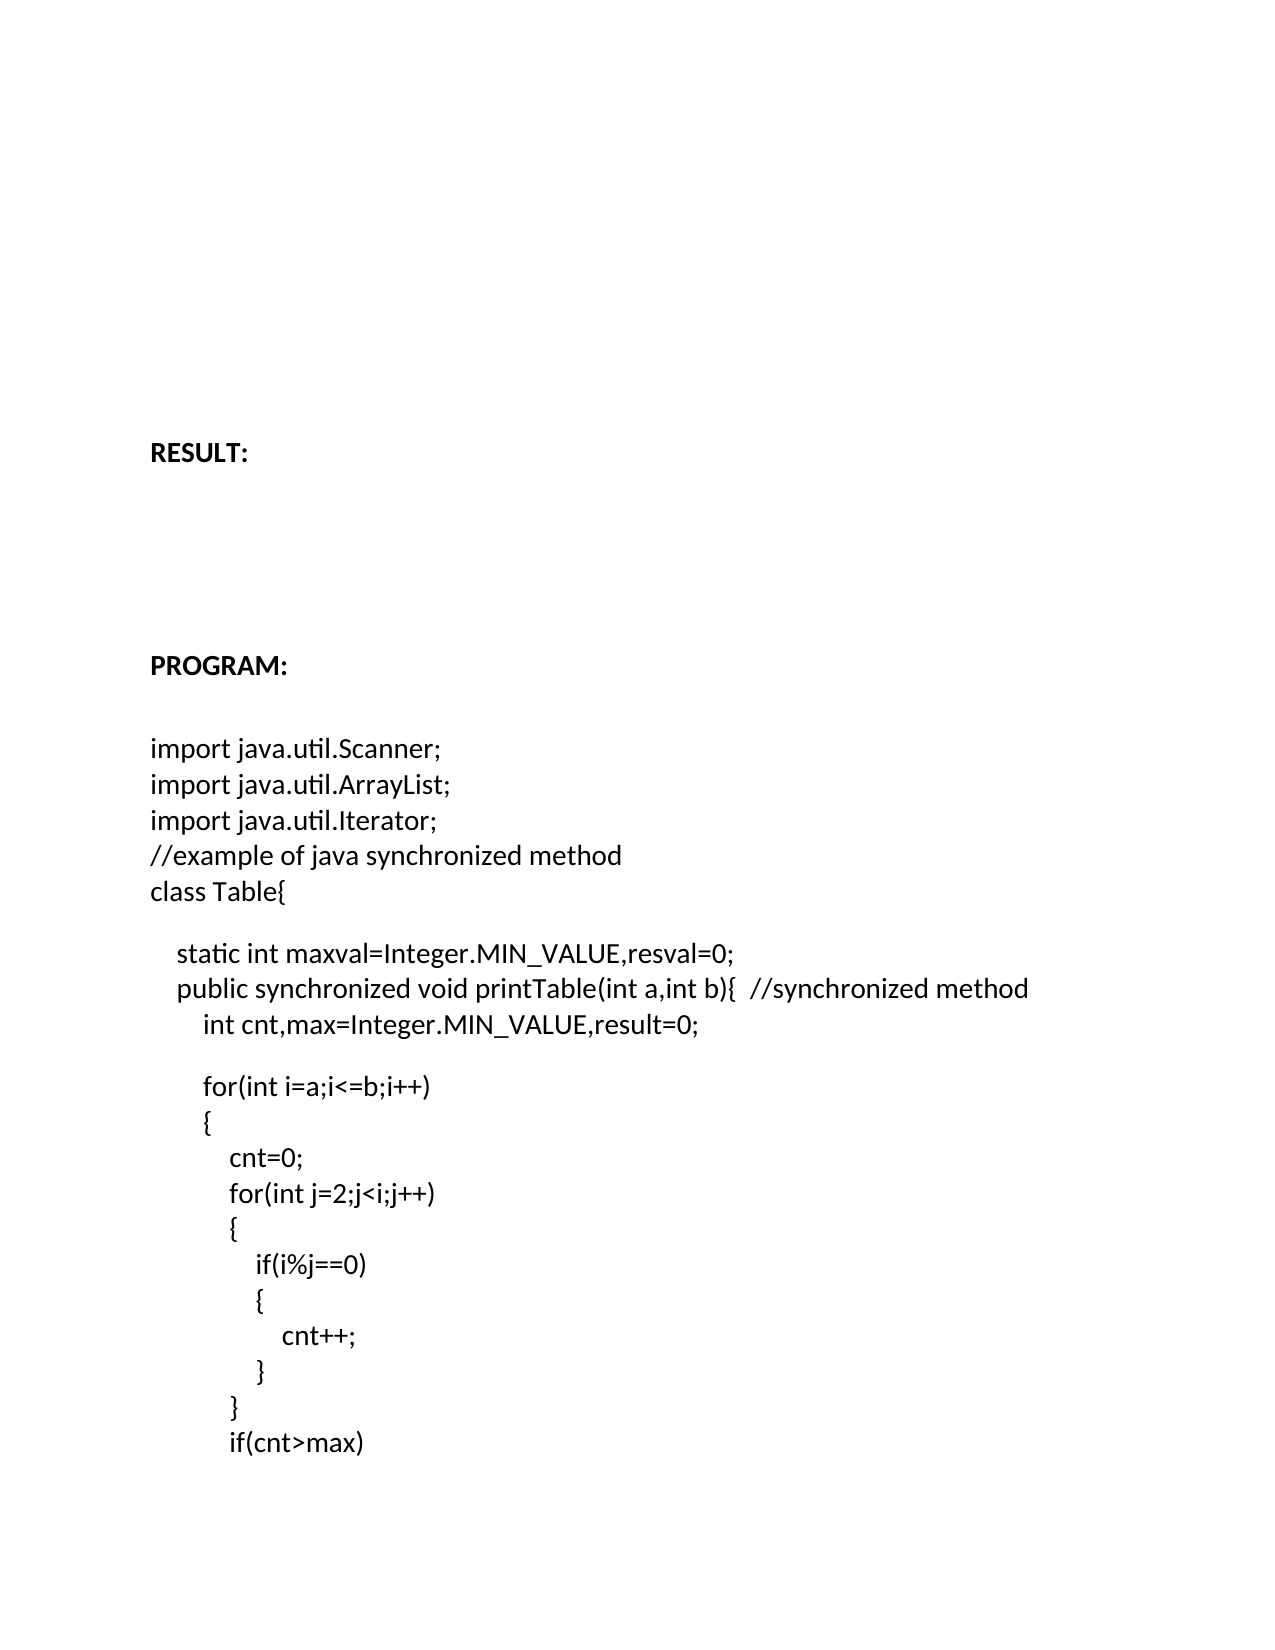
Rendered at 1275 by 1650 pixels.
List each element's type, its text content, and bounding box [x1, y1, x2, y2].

text PROGRAM: [150, 647, 1100, 683]
text RESULT: [150, 434, 1100, 469]
text } [150, 1353, 1100, 1389]
text cnt=0; [150, 1139, 1100, 1175]
text int cnt,max=Integer.MIN_VALUE,result=0; [150, 1006, 1100, 1042]
text class Table{ [150, 873, 1100, 908]
text { [150, 1282, 1100, 1317]
text if(i%j==0) [150, 1246, 1100, 1282]
text import java.util.Scanner; [150, 730, 1100, 766]
text //example of java synchronized method [150, 837, 1100, 873]
text for(int j=2;j<i;j++) [150, 1175, 1100, 1211]
text cnt++; [150, 1317, 1100, 1353]
text public synchronized void printTable(int a,int b){ //synchronized method [150, 971, 1100, 1006]
text static int maxval=Integer.MIN_VALUE,resval=0; [150, 935, 1100, 971]
text import java.util.ArrayList; [150, 766, 1100, 802]
text for(int i=a;i<=b;i++) [150, 1068, 1100, 1104]
text { [150, 1104, 1100, 1139]
text { [150, 1211, 1100, 1246]
text if(cnt>max) [150, 1424, 1100, 1460]
text import java.util.Iterator; [150, 802, 1100, 837]
text } [150, 1389, 1100, 1424]
